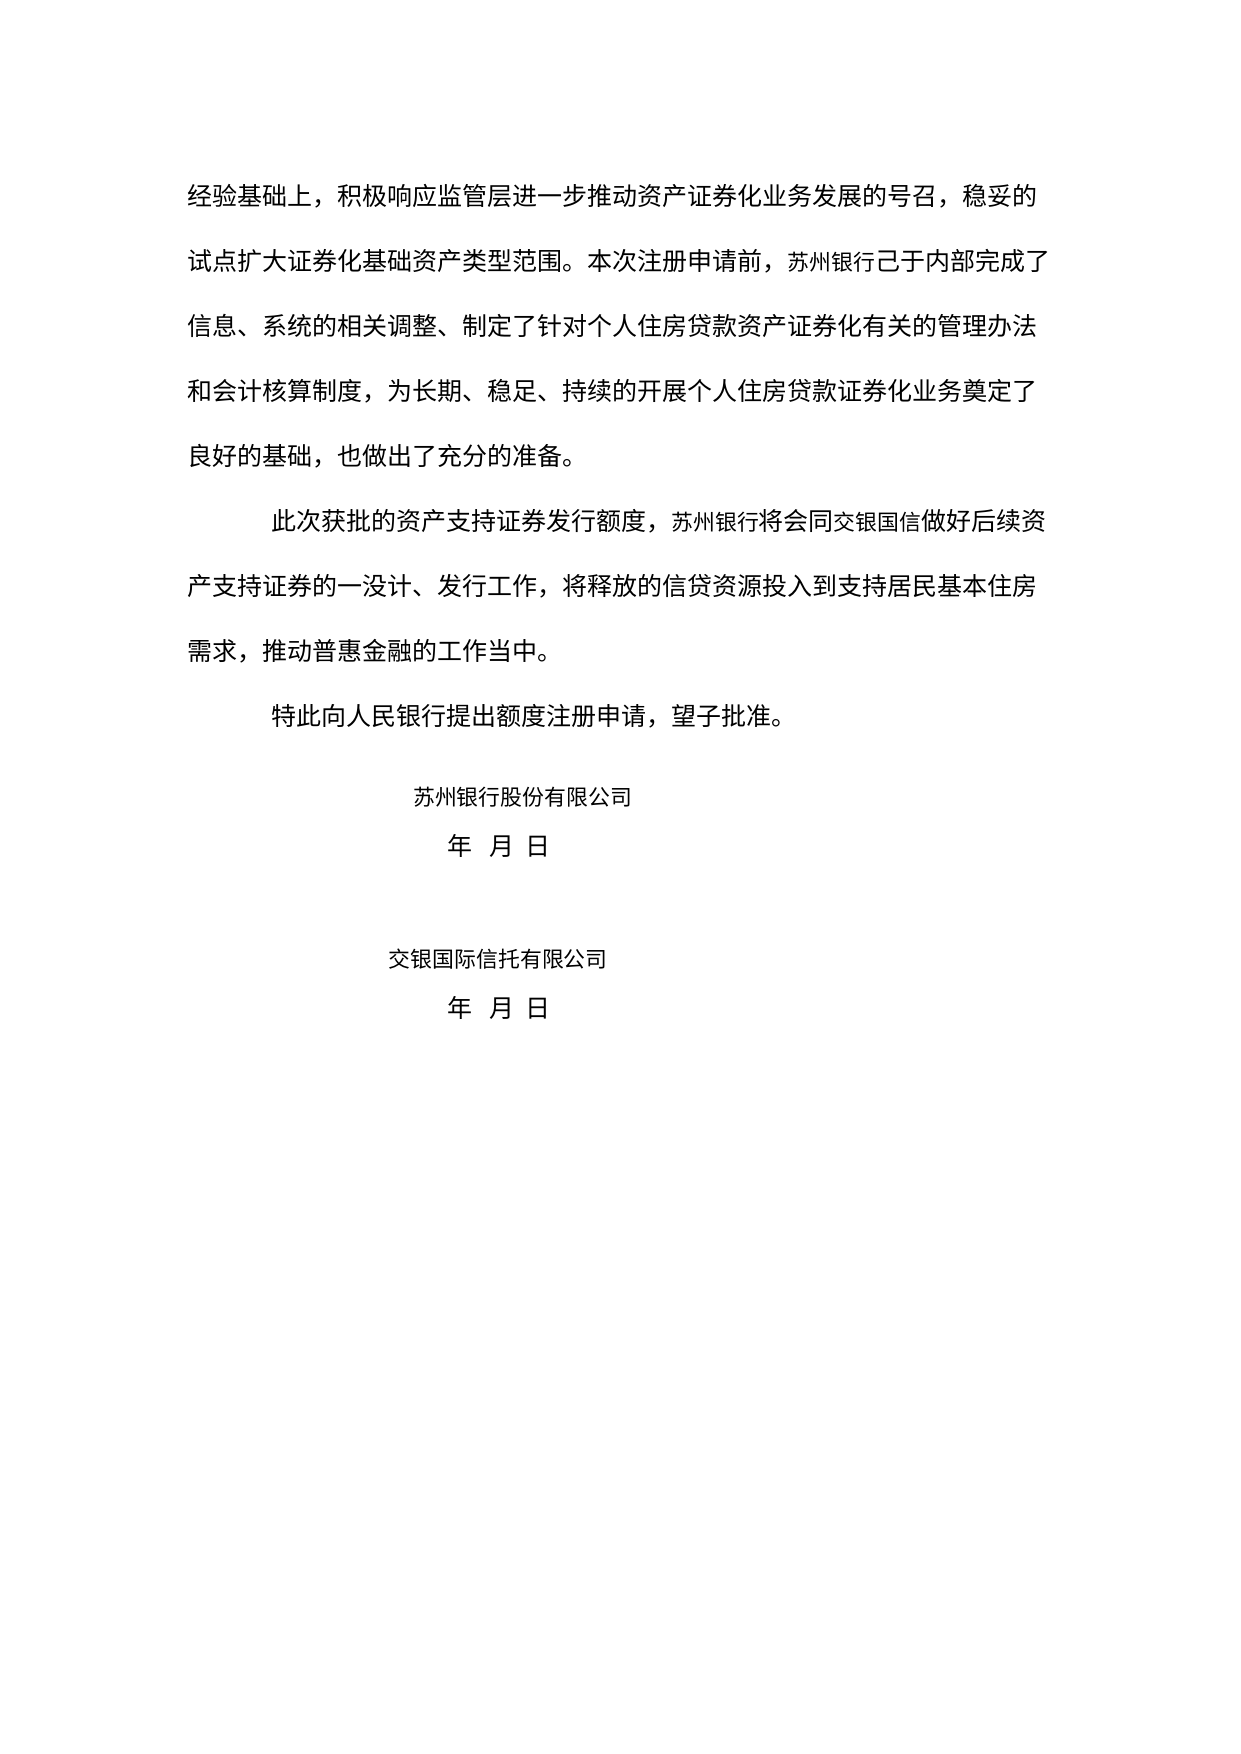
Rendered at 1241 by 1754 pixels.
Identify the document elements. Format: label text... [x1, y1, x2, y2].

text 此次获批的资产支持证券发行额度，将会同做好后续资产支持证券的一没计、发行工作，将释放的信贷资源投入到支持居民基本住房需求，推动普惠金融的工作当中。 [187, 487, 1053, 682]
text 年 月 日 [187, 974, 1053, 1039]
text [187, 162, 1053, 487]
text 特此向人民银行提出额度注册申请，望子批准。 [187, 682, 1053, 747]
text 年 月 日 [187, 812, 936, 877]
